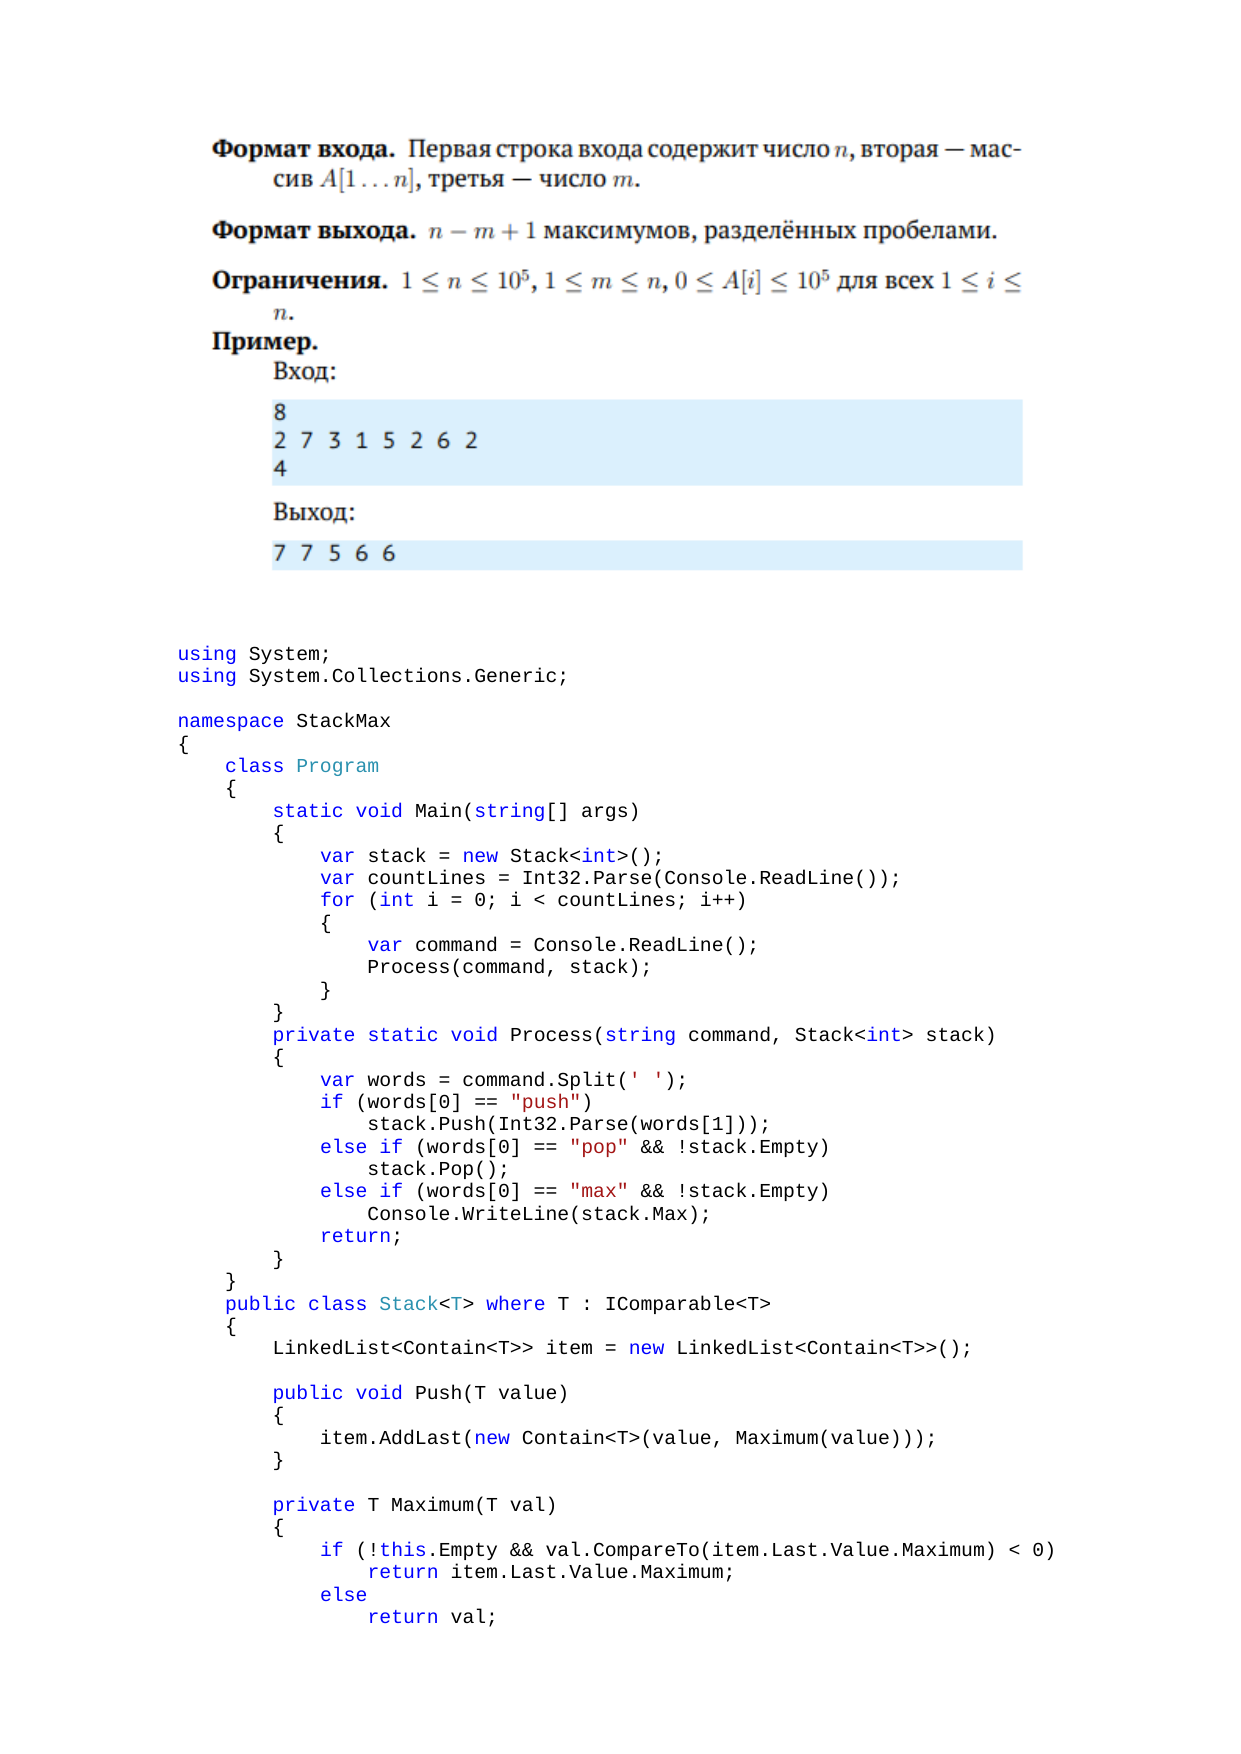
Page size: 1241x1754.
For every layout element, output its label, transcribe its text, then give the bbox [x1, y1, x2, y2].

text static void Main(string[] args) [177, 801, 1152, 823]
text { [177, 823, 1152, 846]
text { [177, 1047, 1152, 1069]
text { [177, 778, 1152, 801]
text return; [177, 1226, 1152, 1249]
text var stack = new Stack<int>(); [177, 846, 1152, 868]
text if (!this.Empty && val.CompareTo(item.Last.Value.Maximum) < 0) [177, 1540, 1152, 1562]
text for (int i = 0; i < countLines; i++) [177, 890, 1152, 913]
text { [177, 733, 1152, 756]
text Console.WriteLine(stack.Max); [177, 1204, 1152, 1226]
text } [177, 1002, 1152, 1025]
text public void Push(T value) [177, 1383, 1152, 1405]
text item.AddLast(new Contain<T>(value, Maximum(value))); [177, 1428, 1152, 1450]
text var countLines = Int32.Parse(Console.ReadLine()); [177, 868, 1152, 890]
text return item.Last.Value.Maximum; [177, 1562, 1152, 1584]
text class Program [177, 756, 1152, 778]
text var words = command.Split(' '); [177, 1069, 1152, 1092]
text private T Maximum(T val) [177, 1495, 1152, 1517]
text using System.Collections.Generic; [177, 666, 1152, 689]
text { [177, 1405, 1152, 1428]
text namespace StackMax [177, 711, 1152, 733]
text stack.Push(Int32.Parse(words[1])); [177, 1114, 1152, 1137]
text LinkedList<Contain<T>> item = new LinkedList<Contain<T>>(); [177, 1338, 1152, 1361]
text { [177, 913, 1152, 935]
text using System; [177, 644, 1152, 666]
text Process(command, stack); [177, 957, 1152, 980]
text stack.Pop(); [177, 1159, 1152, 1181]
picture [177, 118, 1059, 619]
text { [177, 1316, 1152, 1338]
text { [177, 1517, 1152, 1540]
text private static void Process(string command, Stack<int> stack) [177, 1025, 1152, 1047]
text else [177, 1584, 1152, 1607]
text return val; [177, 1607, 1152, 1629]
text var command = Console.ReadLine(); [177, 935, 1152, 957]
text } [177, 1450, 1152, 1473]
text } [177, 1271, 1152, 1293]
text if (words[0] == "push") [177, 1092, 1152, 1114]
text } [177, 1249, 1152, 1271]
text else if (words[0] == "max" && !stack.Empty) [177, 1181, 1152, 1204]
text public class Stack<T> where T : IComparable<T> [177, 1293, 1152, 1316]
text else if (words[0] == "pop" && !stack.Empty) [177, 1137, 1152, 1159]
text } [177, 980, 1152, 1002]
